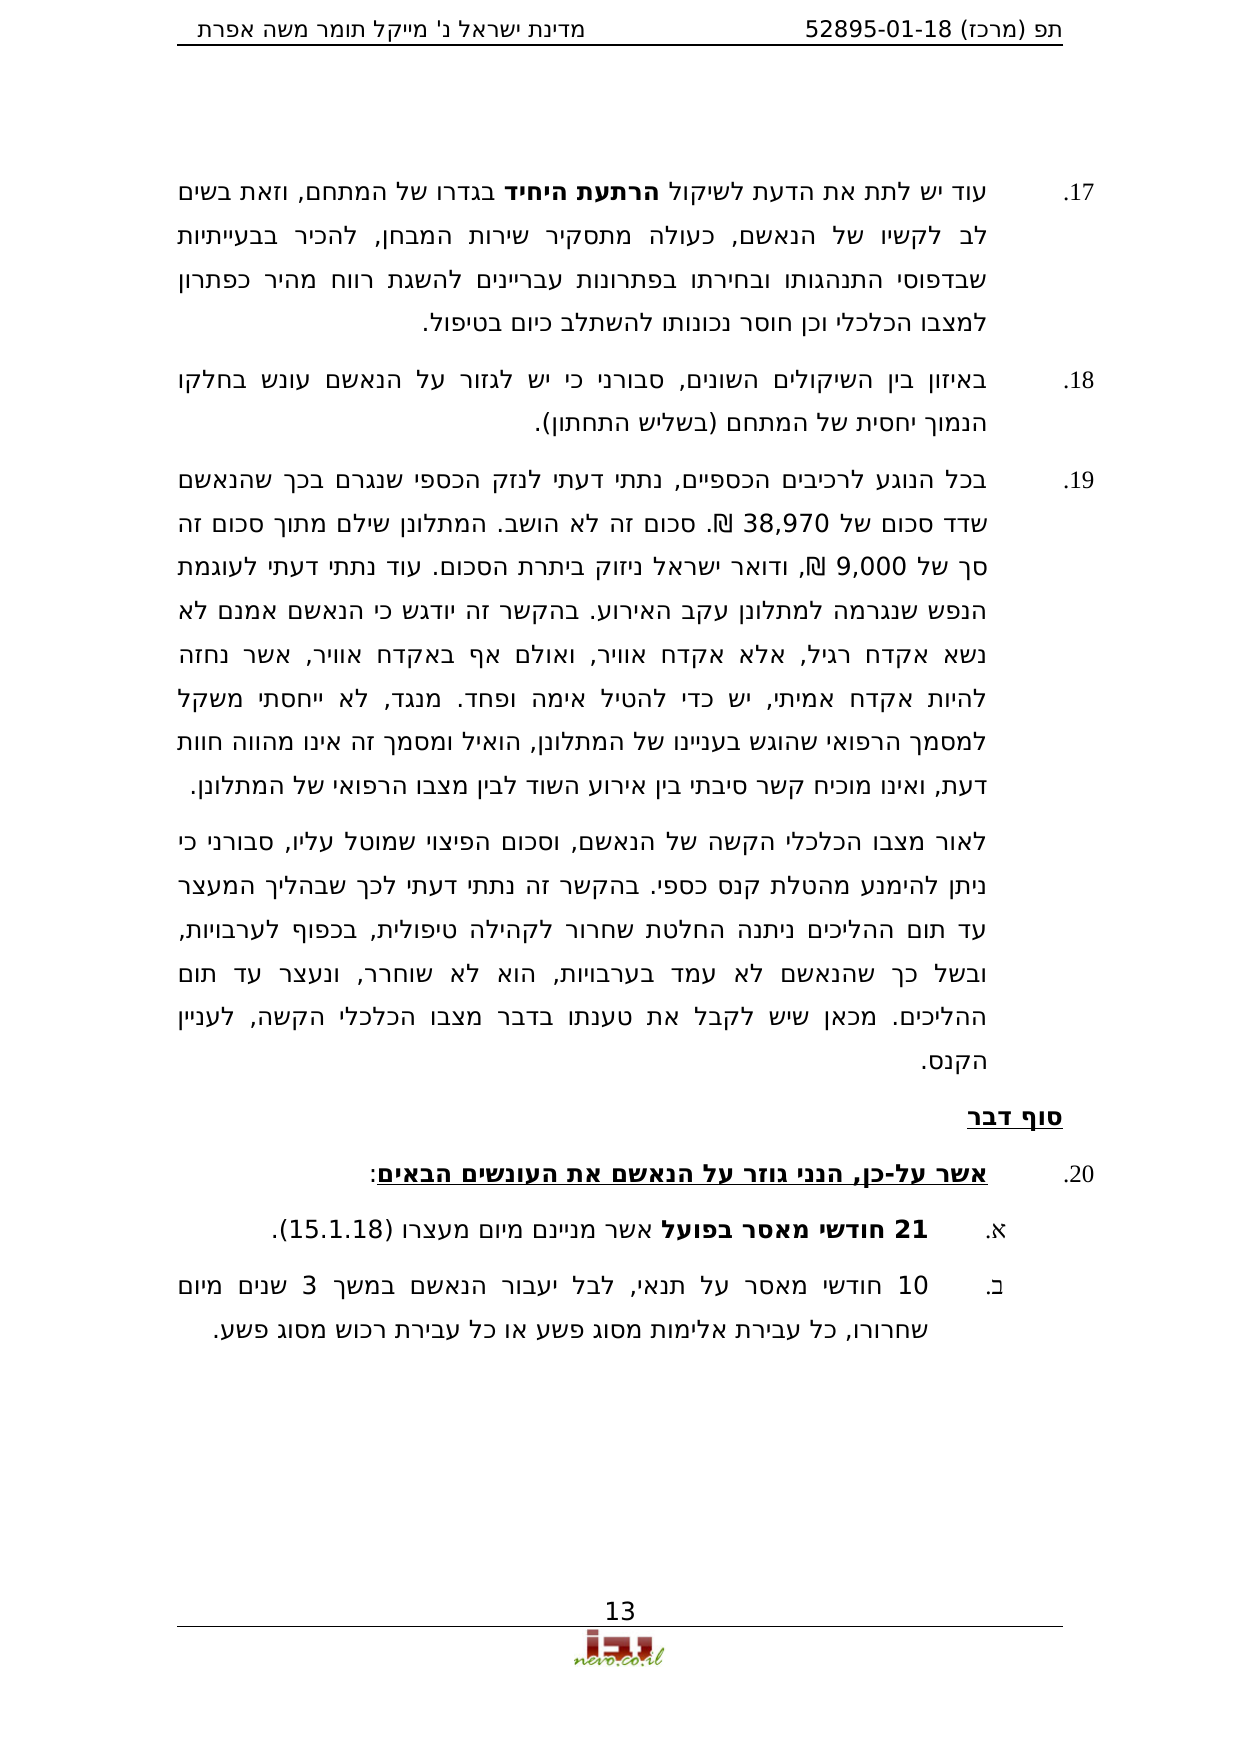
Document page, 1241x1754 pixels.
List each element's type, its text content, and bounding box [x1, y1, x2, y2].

picture [574, 1629, 666, 1667]
list בכל הנוגע לרכיבים הכספיים, נתתי דעתי לנזק הכספי שנגרם בכך שהנאשם שדד סכום של 38,970 ₪. סכום זה לא הושב. המתלונן שילם מתוך סכום זה סך של 9,000 ₪, ודואר ישראל ניזוק ביתרת הסכום. עוד נתתי דעתי לעוגמת הנפש שנגרמה למתלונן עקב האירוע. בהקשר זה יודגש כי הנאשם אמנם לא נשא אקדח רגיל, אלא אקדח אוויר, ואולם אף באקדח אוויר, אשר נחזה להיות אקדח אמיתי, יש כדי להטיל אימה ופחד. מנגד, לא ייחסתי משקל למסמך הרפואי שהוגש בעניינו של המתלונן, הואיל ומסמך זה אינו מהווה חוות דעת, ואינו מוכיח קשר סיבתי בין אירוע השוד לבין מצבו הרפואי של המתלונן. [177, 465, 1063, 800]
list באיזון בין השיקולים השונים, סבורני כי יש לגזור על הנאשם עונש בחלקו הנמוך יחסית של המתחם (בשליש התחתון). [177, 365, 1063, 438]
text לאור מצבו הכלכלי הקשה של הנאשם, וסכום הפיצוי שמוטל עליו, סבורני כי ניתן להימנע מהטלת קנס כספי. בהקשר זה נתתי דעתי לכך שבהליך המעצר עד תום ההליכים ניתנה החלטת שחרור לקהילה טיפולית, בכפוף לערבויות, ובשל כך שהנאשם לא עמד בערבויות, הוא לא שוחרר, ונעצר עד תום ההליכים. מכאן שיש לקבל את טענתו בדבר מצבו הכלכלי הקשה, לעניין הקנס. [177, 827, 988, 1075]
list 10 חודשי מאסר על תנאי, לבל יעבור הנאשם במשך 3 שנים מיום שחרורו, כל עבירת אלימות מסוג פשע או כל עבירת רכוש מסוג פשע. [177, 1271, 985, 1344]
list עוד יש לתת את הדעת לשיקול הרתעת היחיד בגדרו של המתחם, וזאת בשים לב לקשיו של הנאשם, כעולה מתסקיר שירות המבחן, להכיר בבעייתיות שבדפוסי התנהגותו ובחירתו בפתרונות עבריינים להשגת רווח מהיר כפתרון למצבו הכלכלי וכן חוסר נכונותו להשתלב כיום בטיפול. [177, 177, 1063, 338]
list אשר על-כן, הנני גוזר על הנאשם את העונשים הבאים: [177, 1159, 1063, 1188]
text סוף דבר [177, 1102, 1063, 1132]
list 21 חודשי מאסר בפועל אשר מניינם מיום מעצרו (15.1.18). [177, 1215, 985, 1244]
